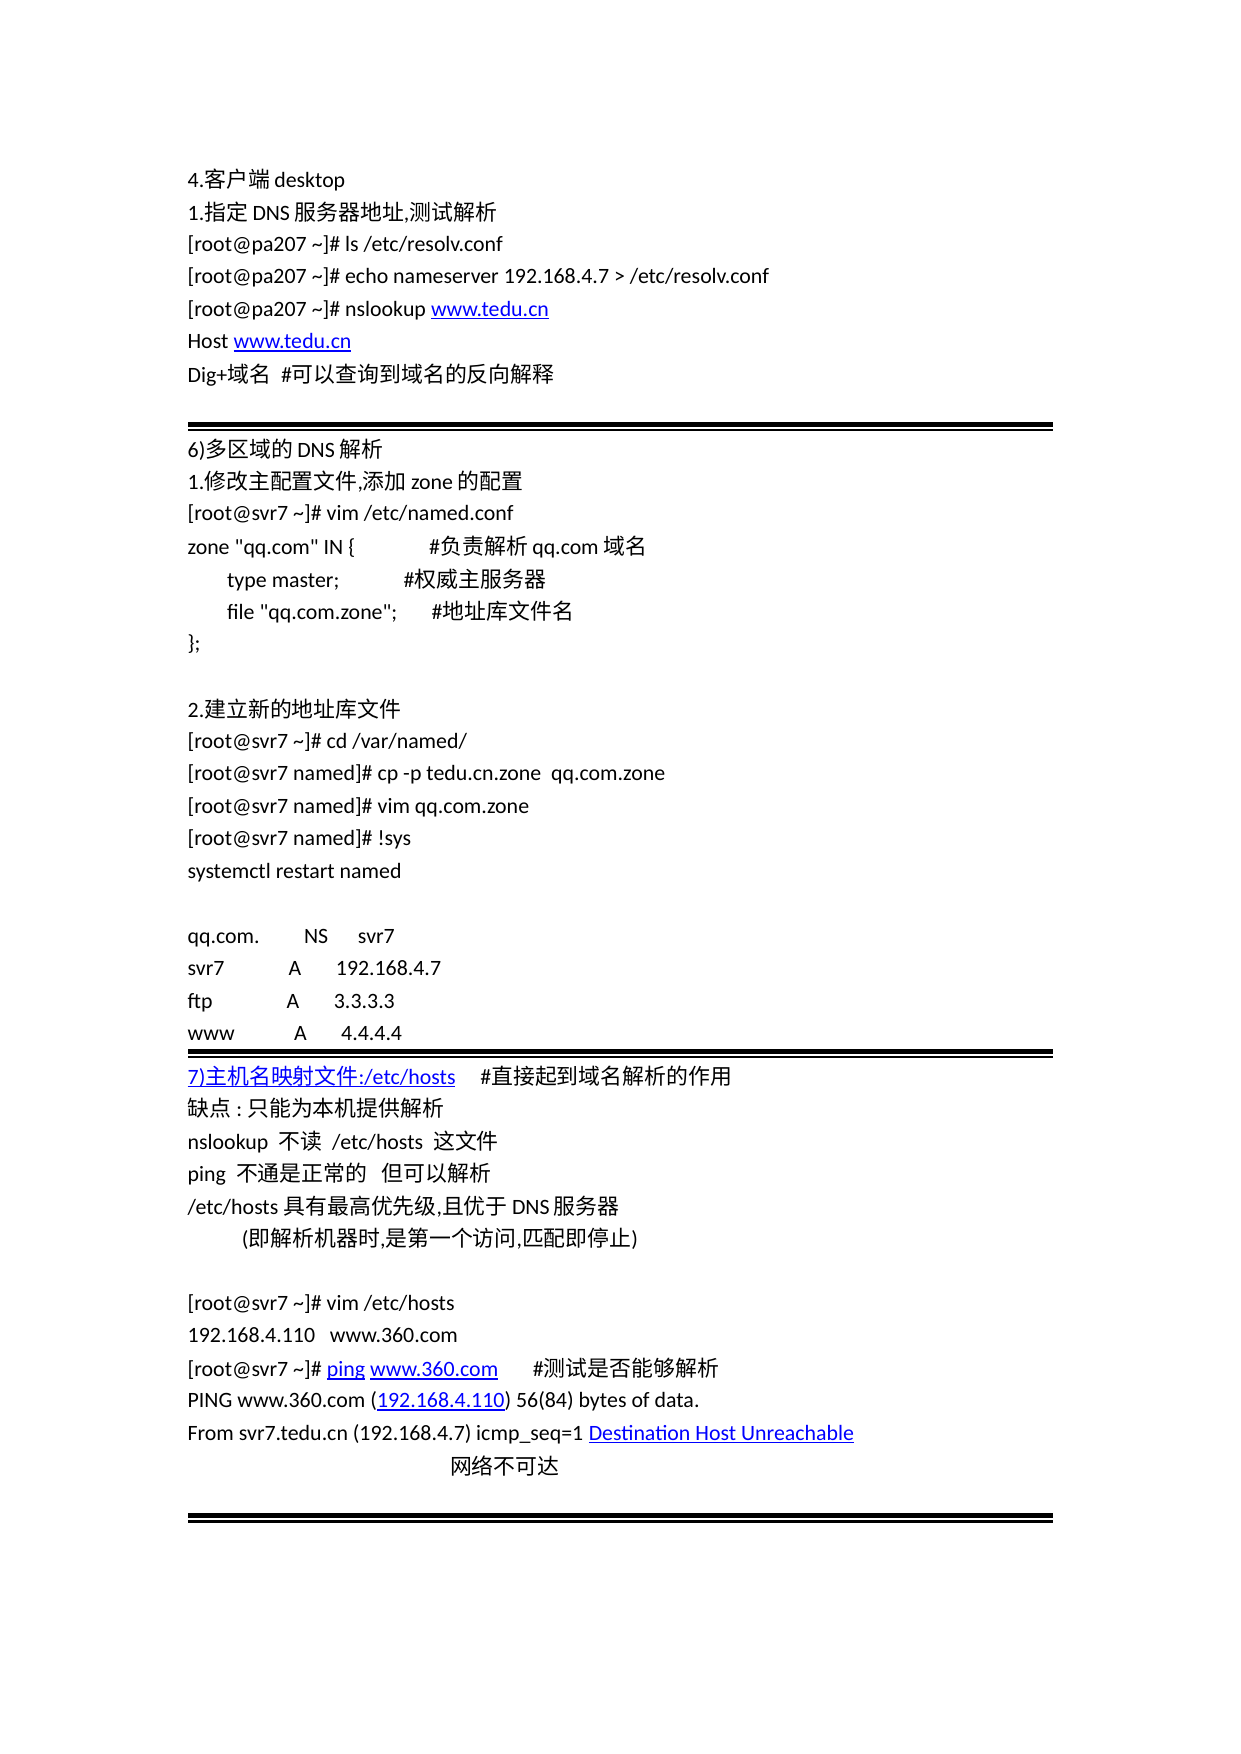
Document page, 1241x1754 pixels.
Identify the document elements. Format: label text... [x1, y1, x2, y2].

text type master; #权威主服务器 [187, 561, 1053, 594]
text 1.指定DNS服务器地址,测试解析 [187, 194, 1053, 227]
text 6)多区域的DNS解析 [187, 431, 1053, 464]
text file "qq.com.zone"; #地址库文件名 [187, 594, 1053, 626]
text 网络不可达 [187, 1448, 1053, 1481]
text svr7 A 192.168.4.7 [187, 951, 1053, 984]
text From svr7.tedu.cn (192.168.4.7) icmp_seq=1 Destination Host Unreachable [187, 1416, 1053, 1448]
text 4.客户端desktop [187, 162, 1053, 194]
text www A 4.4.4.4 [187, 1016, 1053, 1058]
text Dig+域名 #可以查询到域名的反向解释 [187, 357, 1053, 389]
text [root@svr7 named]# cp -p tedu.cn.zone qq.com.zone [187, 756, 1053, 789]
text [root@svr7 named]# vim qq.com.zone [187, 789, 1053, 821]
text qq.com. NS svr7 [187, 919, 1053, 951]
text [root@pa207 ~]# ls /etc/resolv.conf [187, 227, 1053, 259]
text }; [187, 626, 1053, 659]
text /etc/hosts 具有最高优先级,且优于DNS服务器 [187, 1188, 1053, 1221]
list 7)主机名映射文件:/etc/hosts #直接起到域名解析的作用 [187, 1058, 1053, 1091]
text [root@svr7 ~]# ping www.360.com #测试是否能够解析 [187, 1351, 1053, 1383]
text zone "qq.com" IN { #负责解析qq.com域名 [187, 529, 1053, 561]
text systemctl restart named [187, 854, 1053, 886]
text [root@svr7 ~]# vim /etc/hosts [187, 1286, 1053, 1318]
text PING www.360.com (192.168.4.110) 56(84) bytes of data. [187, 1383, 1053, 1416]
text Host www.tedu.cn [187, 324, 1053, 357]
text 1.修改主配置文件,添加zone的配置 [187, 464, 1053, 496]
text 192.168.4.110 www.360.com [187, 1318, 1053, 1351]
text ftp A 3.3.3.3 [187, 984, 1053, 1016]
list [root@svr7 ~]# cd /var/named/ [187, 724, 1053, 756]
list nslookup 不读 /etc/hosts 这文件 [187, 1123, 1053, 1156]
text [root@svr7 named]# !sys [187, 821, 1053, 854]
list 建立新的地址库文件 [187, 691, 1053, 724]
text [root@pa207 ~]# echo nameserver 192.168.4.7 > /etc/resolv.conf [187, 259, 1053, 292]
list 缺点 : 只能为本机提供解析 [187, 1091, 1053, 1123]
text [root@pa207 ~]# nslookup www.tedu.cn [187, 292, 1053, 324]
text (即解析机器时,是第一个访问,匹配即停止) [187, 1221, 1053, 1253]
text [root@svr7 ~]# vim /etc/named.conf [187, 496, 1053, 529]
text ping 不通是正常的 但可以解析 [187, 1156, 1053, 1188]
